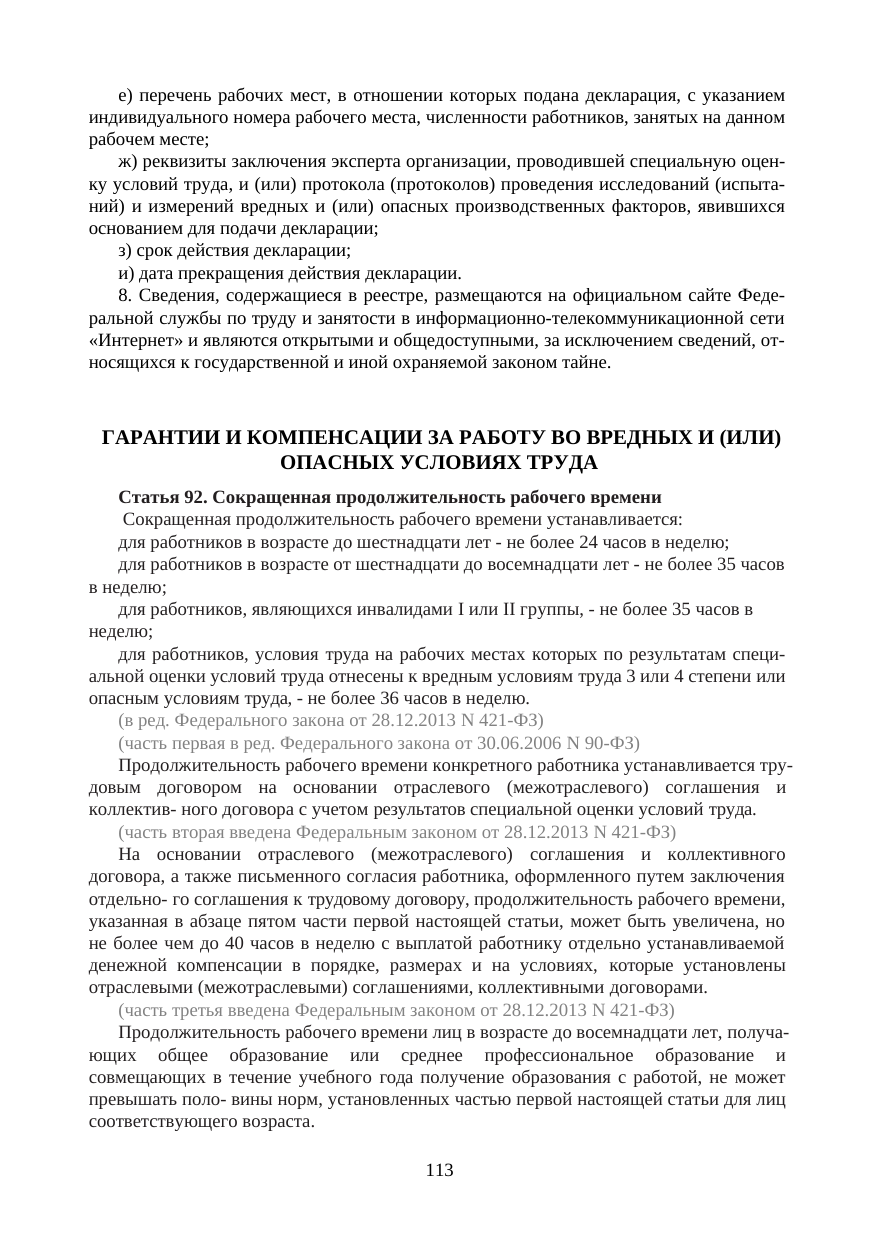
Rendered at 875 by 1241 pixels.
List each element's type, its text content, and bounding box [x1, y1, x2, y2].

text для работников, являющихся инвалидами I или II группы, - не более 35 часов в неделю; [88, 598, 797, 642]
text ж) реквизиты заключения эксперта организации, проводившей специальную оцен- ку условий труда, и (или) протокола (протоколов) проведения исследований (испыта- ний) и измерений вредных и (или) опасных производственных факторов, явившихся основанием для подачи декларации; [88, 150, 786, 238]
text е) перечень рабочих мест, в отношении которых подана декларация, с указанием индивидуального номера рабочего места, численности работников, занятых на данном рабочем месте; [88, 83, 786, 149]
subtitle ГАРАНТИИ И КОМПЕНСАЦИИ ЗА РАБОТУ ВО ВРЕДНЫХ И (ИЛИ) ОПАСНЫХ УСЛОВИЯХ ТРУДА [102, 425, 783, 474]
text (часть первая в ред. Федерального закона от 30.06.2006 N 90-ФЗ) Продолжительность рабочего времени конкретного работника устанавливается тру- [118, 732, 795, 775]
text «Интернет» и являются открытыми и общедоступными, за исключением сведений, от- носящихся к государственной и иной охраняемой законом тайне. [88, 329, 786, 373]
text (в ред. Федерального закона от 28.12.2013 N 421-ФЗ) [118, 709, 797, 731]
text (часть третья введена Федеральным законом от 28.12.2013 N 421-ФЗ) Продолжительность рабочего времени лиц в возрасте до восемнадцати лет, получа- [118, 999, 797, 1043]
text для работников, условия труда на рабочих местах которых по результатам специ- альной оценки условий труда отнесены к вредным условиям труда 3 или 4 степени или опасным условиям труда, - не более 36 часов в неделю. [88, 642, 786, 708]
text для работников в возрасте до шестнадцати лет - не более 24 часов в неделю; [118, 531, 797, 552]
text На основании отраслевого (межотраслевого) соглашения и коллективного договора, а также письменного согласия работника, оформленного путем заключения отдельно- го соглашения к трудовому договору, продолжительность рабочего времени, указанная в абзаце пятом части первой настоящей статьи, может быть увеличена, но не более чем до 40 часов в неделю с выплатой работнику отдельно устанавливаемой денежной компенсации в порядке, размерах и на условиях, которые установлены отраслевыми (межотраслевыми) соглашениями, коллективными договорами. [88, 843, 786, 998]
text довым договором на основании отраслевого (межотраслевого) соглашения и коллектив- ного договора с учетом результатов специальной оценки условий труда. [88, 776, 786, 820]
text Сокращенная продолжительность рабочего времени устанавливается: [123, 508, 797, 530]
text и) дата прекращения действия декларации. [118, 262, 797, 283]
text з) срок действия декларации; [118, 239, 797, 261]
list Сведения, содержащиеся в реестре, размещаются на официальном сайте Феде- ральной службы по труду и занятости в информационно-телекоммуникационной сети [88, 284, 786, 328]
text (часть вторая введена Федеральным законом от 28.12.2013 N 421-ФЗ) [118, 821, 797, 842]
text ющих общее образование или среднее профессиональное образование и совмещающих в течение учебного года получение образования с работой, не может превышать поло- вины норм, установленных частью первой настоящей статьи для лиц соответствующего возраста. [88, 1044, 786, 1132]
text для работников в возрасте от шестнадцати до восемнадцати лет - не более 35 часов в неделю; [88, 553, 787, 597]
subtitle Статья 92. Сокращенная продолжительность рабочего времени [118, 486, 797, 507]
